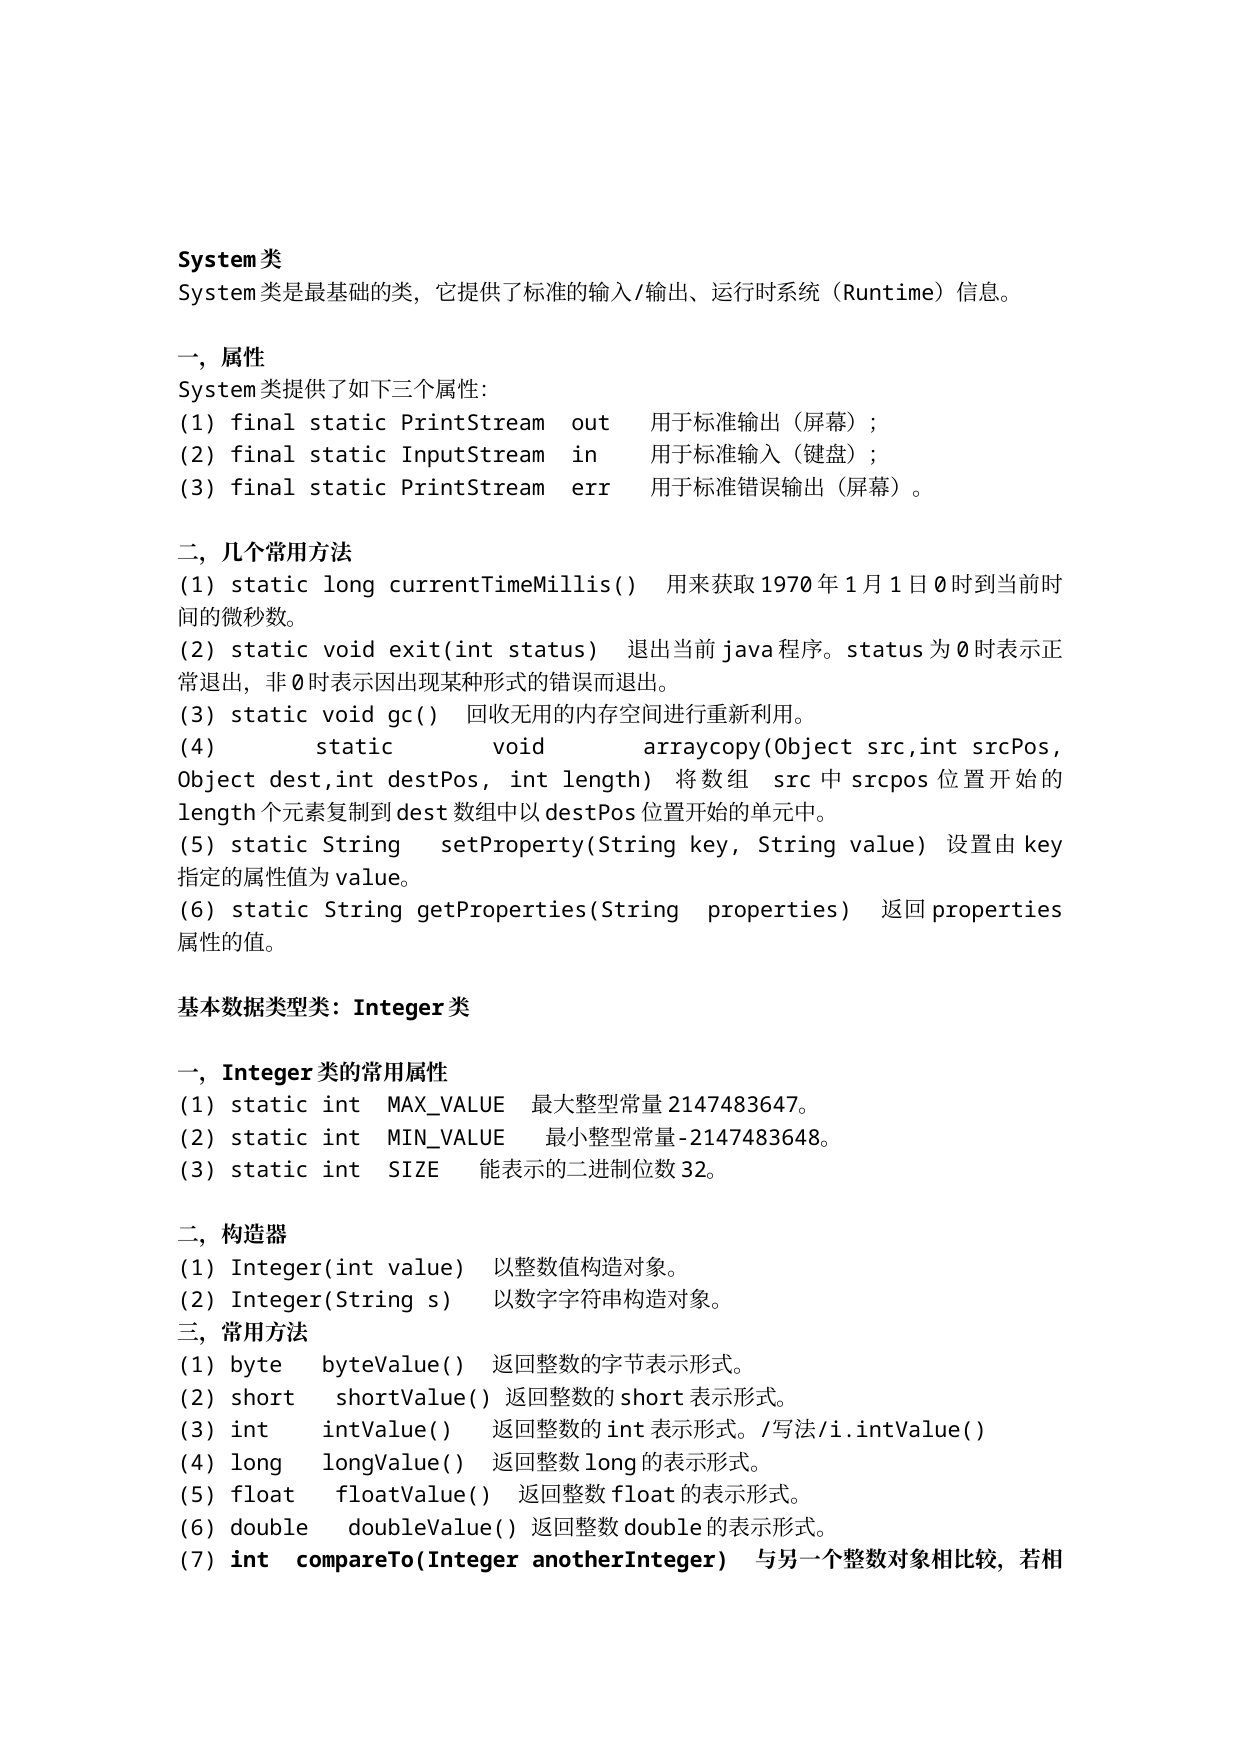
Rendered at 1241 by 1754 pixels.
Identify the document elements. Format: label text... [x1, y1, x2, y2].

list (2) static int MIN_VALUE 最小整型常量-2147483648。 [177, 1119, 1063, 1152]
list (4) static void arraycopy(Object src,int srcPos, Object dest,int destPos, int length) 将数组 src中srcpos位置开始的length个元素复制到dest数组中以destPos位置开始的单元中。 [177, 729, 1063, 827]
list 二，构造器 [177, 1217, 1063, 1249]
list (3) static void gc() 回收无用的内存空间进行重新利用。 [177, 697, 1063, 729]
list (5) float floatValue() 返回整数float的表示形式。 [177, 1477, 1063, 1509]
list 一，Integer类的常用属性 [177, 1054, 1063, 1087]
list (6) static String getProperties(String properties) 返回properties属性的值。 [177, 892, 1063, 957]
list (3) final static PrintStream err 用于标准错误输出（屏幕）。 [177, 469, 1063, 502]
list (6) double doubleValue() 返回整数double的表示形式。 [177, 1509, 1063, 1542]
list (2) short shortValue() 返回整数的short表示形式。 [177, 1379, 1063, 1412]
list (3) static int SIZE 能表示的二进制位数32。 [177, 1152, 1063, 1184]
list (1) static int MAX_VALUE 最大整型常量2147483647。 [177, 1087, 1063, 1119]
list (5) static String setProperty(String key, String value) 设置由key指定的属性值为value。 [177, 827, 1063, 892]
list (2) Integer(String s) 以数字字符串构造对象。 [177, 1282, 1063, 1314]
list (3) int intValue() 返回整数的int表示形式。/写法/i.intValue() [177, 1412, 1063, 1444]
list (1) Integer(int value) 以整数值构造对象。 [177, 1249, 1063, 1282]
list (4) long longValue() 返回整数long的表示形式。 [177, 1444, 1063, 1477]
list 一，属性 [177, 339, 1063, 372]
list (1) byte byteValue() 返回整数的字节表示形式。 [177, 1347, 1063, 1379]
list (1) static long currentTimeMillis() 用来获取1970年1月1日0时到当前时间的微秒数。 [177, 567, 1063, 632]
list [177, 1542, 1063, 1574]
list 基本数据类型类：Integer类 [177, 989, 1063, 1022]
list 三，常用方法 [177, 1314, 1063, 1347]
list System类 [177, 242, 1063, 274]
list 二，几个常用方法 [177, 534, 1063, 567]
list (1) final static PrintStream out 用于标准输出（屏幕）； [177, 404, 1063, 437]
list System类是最基础的类，它提供了标准的输入/输出、运行时系统（Runtime）信息。 [177, 274, 1063, 307]
list (2) static void exit(int status) 退出当前java程序。status为0时表示正常退出，非0时表示因出现某种形式的错误而退出。 [177, 632, 1063, 697]
list (2) final static InputStream in 用于标准输入（键盘）； [177, 437, 1063, 469]
list System类提供了如下三个属性： [177, 372, 1063, 404]
